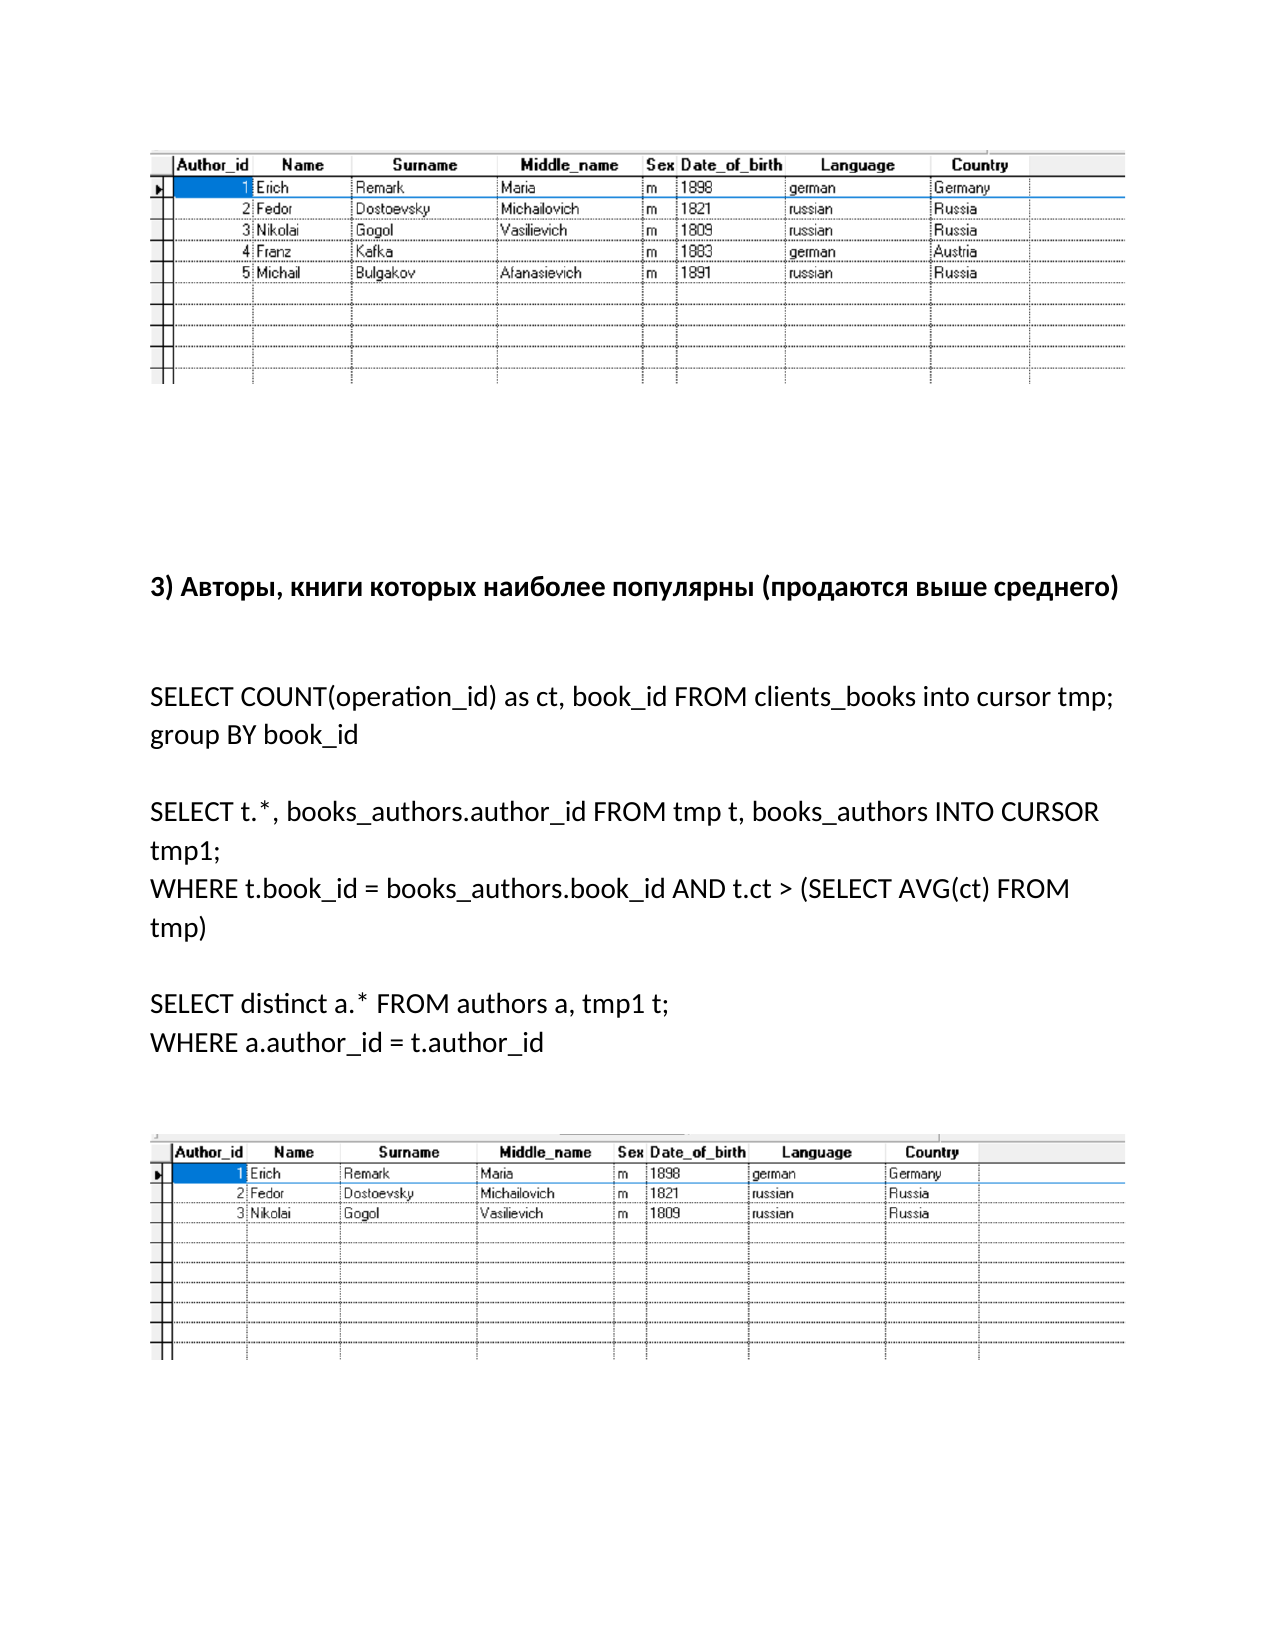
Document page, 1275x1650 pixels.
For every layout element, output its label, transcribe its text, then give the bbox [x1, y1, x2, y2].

text SELECT COUNT(operation_id) as ct, book_id FROM clients_books into cursor tmp; group BY book_id SELECT t.*, books_authors.author_id FROM tmp t, books_authors INTO CURSOR tmp1; WHERE t.book_id = books_authors.book_id AND t.ct > (SELECT AVG(ct) FROM tmp) SELECT distinct a.* FROM authors a, tmp1 t; WHERE a.author_id = t.author_id [150, 678, 1125, 1059]
picture [150, 150, 1125, 384]
picture [150, 1134, 1125, 1360]
text 3) Авторы, книги которых наиболее популярны (продаются выше среднего) [150, 568, 1125, 603]
